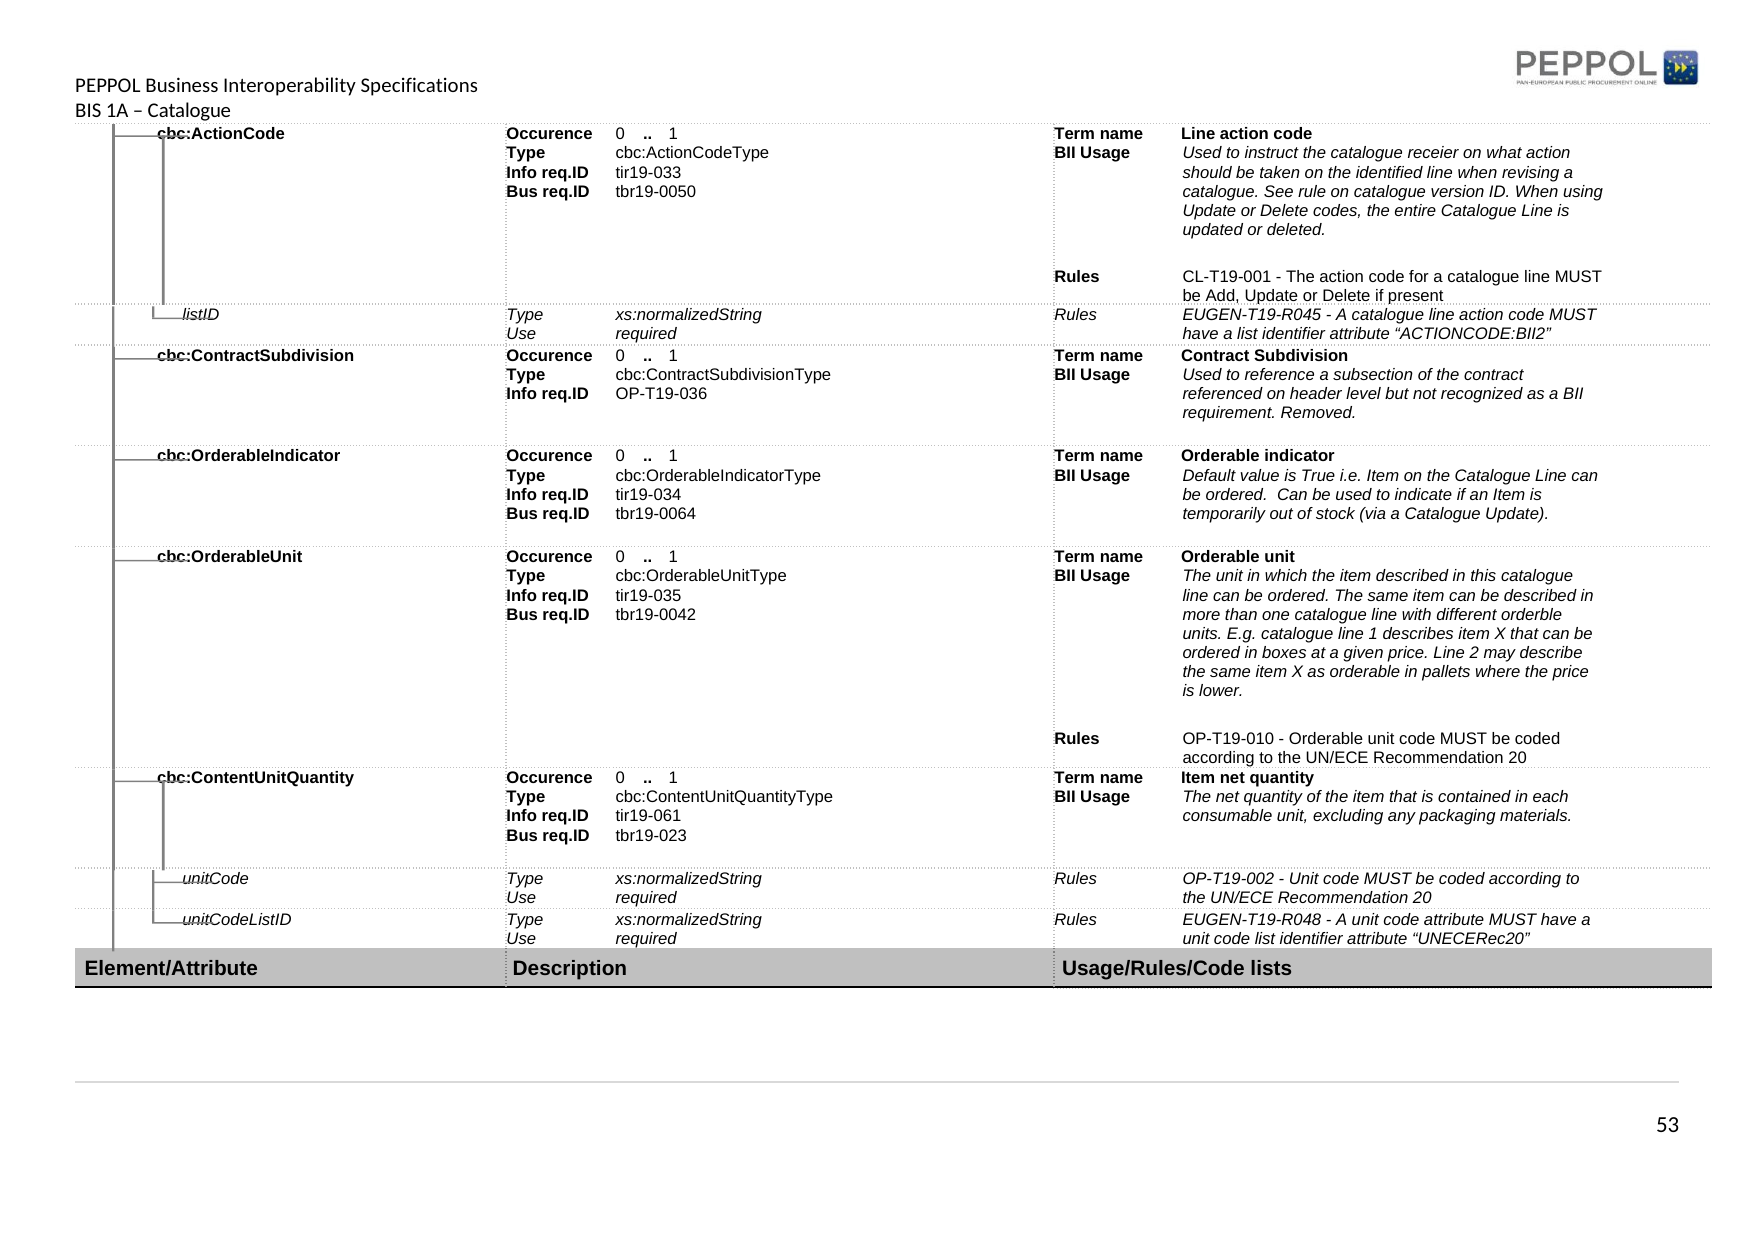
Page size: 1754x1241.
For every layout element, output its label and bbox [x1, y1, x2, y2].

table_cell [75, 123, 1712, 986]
picture [1481, 27, 1736, 111]
